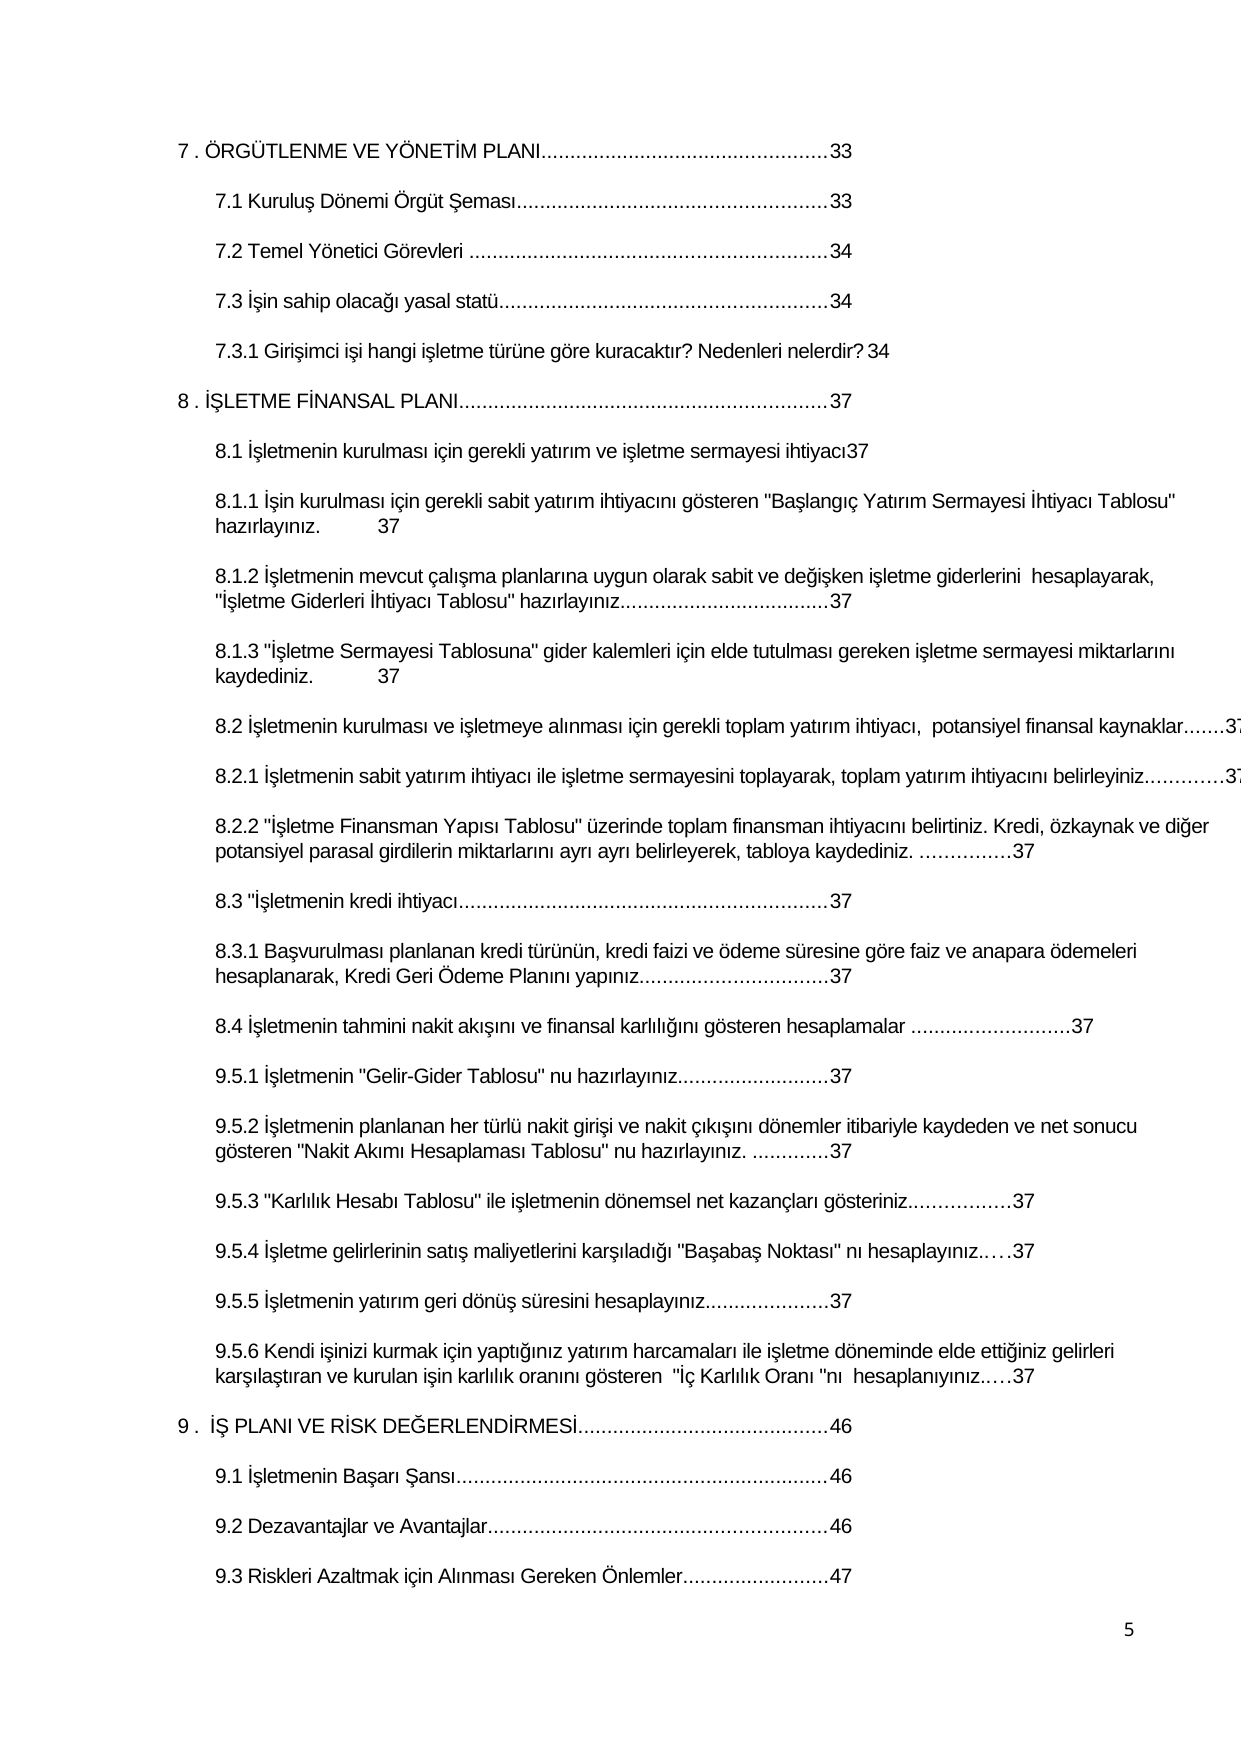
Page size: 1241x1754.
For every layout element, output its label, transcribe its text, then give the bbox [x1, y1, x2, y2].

text 9.5.1 İşletmenin "Gelir-Gider Tablosu" nu hazırlayınız. 37 [215, 1063, 1210, 1088]
text 8.2 İşletmenin kurulması ve işletmeye alınması için gerekli toplam yatırım ihtiyacı, potansiyel finansal kaynaklar 37 [215, 713, 1210, 738]
text 8.1 İşletmenin kurulması için gerekli yatırım ve işletme sermayesi ihtiyacı 37 [215, 438, 1210, 463]
text 9 . İŞ PLANI VE RİSK DEĞERLENDİRMESİ 46 [177, 1413, 1210, 1438]
text 8.1.2 İşletmenin mevcut çalışma planlarına uygun olarak sabit ve değişken işletme giderlerini hesaplayarak, "İşletme Giderleri İhtiyacı Tablosu" hazırlayınız. 37 [215, 563, 1210, 613]
text 7.1 Kuruluş Dönemi Örgüt Şeması 33 [215, 188, 1210, 213]
text 8.1.1 İşin kurulması için gerekli sabit yatırım ihtiyacını gösteren "Başlangıç Yatırım Sermayesi İhtiyacı Tablosu" hazırlayınız. 37 [215, 488, 1210, 538]
text 9.3 Riskleri Azaltmak için Alınması Gereken Önlemler 47 [215, 1563, 1210, 1588]
text 8.4 İşletmenin tahmini nakit akışını ve finansal karlılığını gösteren hesaplamalar 37 [215, 1013, 1210, 1038]
text 9.2 Dezavantajlar ve Avantajlar 46 [215, 1513, 1210, 1538]
text 7.2 Temel Yönetici Görevleri 34 [215, 238, 1210, 263]
text 7.3.1 Girişimci işi hangi işletme türüne göre kuracaktır? Nedenleri nelerdir? 34 [215, 338, 1210, 363]
text 9.5.2 İşletmenin planlanan her türlü nakit girişi ve nakit çıkışını dönemler itibariyle kaydeden ve net sonucu gösteren "Nakit Akımı Hesaplaması Tablosu" nu hazırlayınız. 37 [215, 1113, 1210, 1163]
text 8.3 "İşletmenin kredi ihtiyacı 37 [215, 888, 1210, 913]
text 7.3 İşin sahip olacağı yasal statü 34 [215, 288, 1210, 313]
text 8.2.2 "İşletme Finansman Yapısı Tablosu" üzerinde toplam finansman ihtiyacını belirtiniz. Kredi, özkaynak ve diğer potansiyel parasal girdilerin miktarlarını ayrı ayrı belirleyerek, tabloya kaydediniz. 37 [215, 813, 1210, 863]
text 9.1 İşletmenin Başarı Şansı 46 [215, 1463, 1210, 1488]
text 9.5.6 Kendi işinizi kurmak için yaptığınız yatırım harcamaları ile işletme döneminde elde ettiğiniz gelirleri karşılaştıran ve kurulan işin karlılık oranını gösteren "İç Karlılık Oranı "nı hesaplanıyınız. 37 [215, 1338, 1210, 1388]
text 9.5.5 İşletmenin yatırım geri dönüş süresini hesaplayınız. 37 [215, 1288, 1210, 1313]
text 8.3.1 Başvurulması planlanan kredi türünün, kredi faizi ve ödeme süresine göre faiz ve anapara ödemeleri hesaplanarak, Kredi Geri Ödeme Planını yapınız. 37 [215, 938, 1210, 988]
text 8.2.1 İşletmenin sabit yatırım ihtiyacı ile işletme sermayesini toplayarak, toplam yatırım ihtiyacını belirleyiniz. 37 [215, 763, 1210, 788]
text 9.5.3 "Karlılık Hesabı Tablosu" ile işletmenin dönemsel net kazançları gösteriniz. 37 [215, 1188, 1210, 1213]
text 9.5.4 İşletme gelirlerinin satış maliyetlerini karşıladığı "Başabaş Noktası" nı hesaplayınız. 37 [215, 1238, 1210, 1263]
text 8 . İŞLETME FİNANSAL PLANI 37 [177, 388, 1210, 413]
text 7 . ÖRGÜTLENME VE YÖNETİM PLANI 33 [177, 138, 1210, 163]
text 8.1.3 "İşletme Sermayesi Tablosuna" gider kalemleri için elde tutulması gereken işletme sermayesi miktarlarını kaydediniz. 37 [215, 638, 1210, 688]
